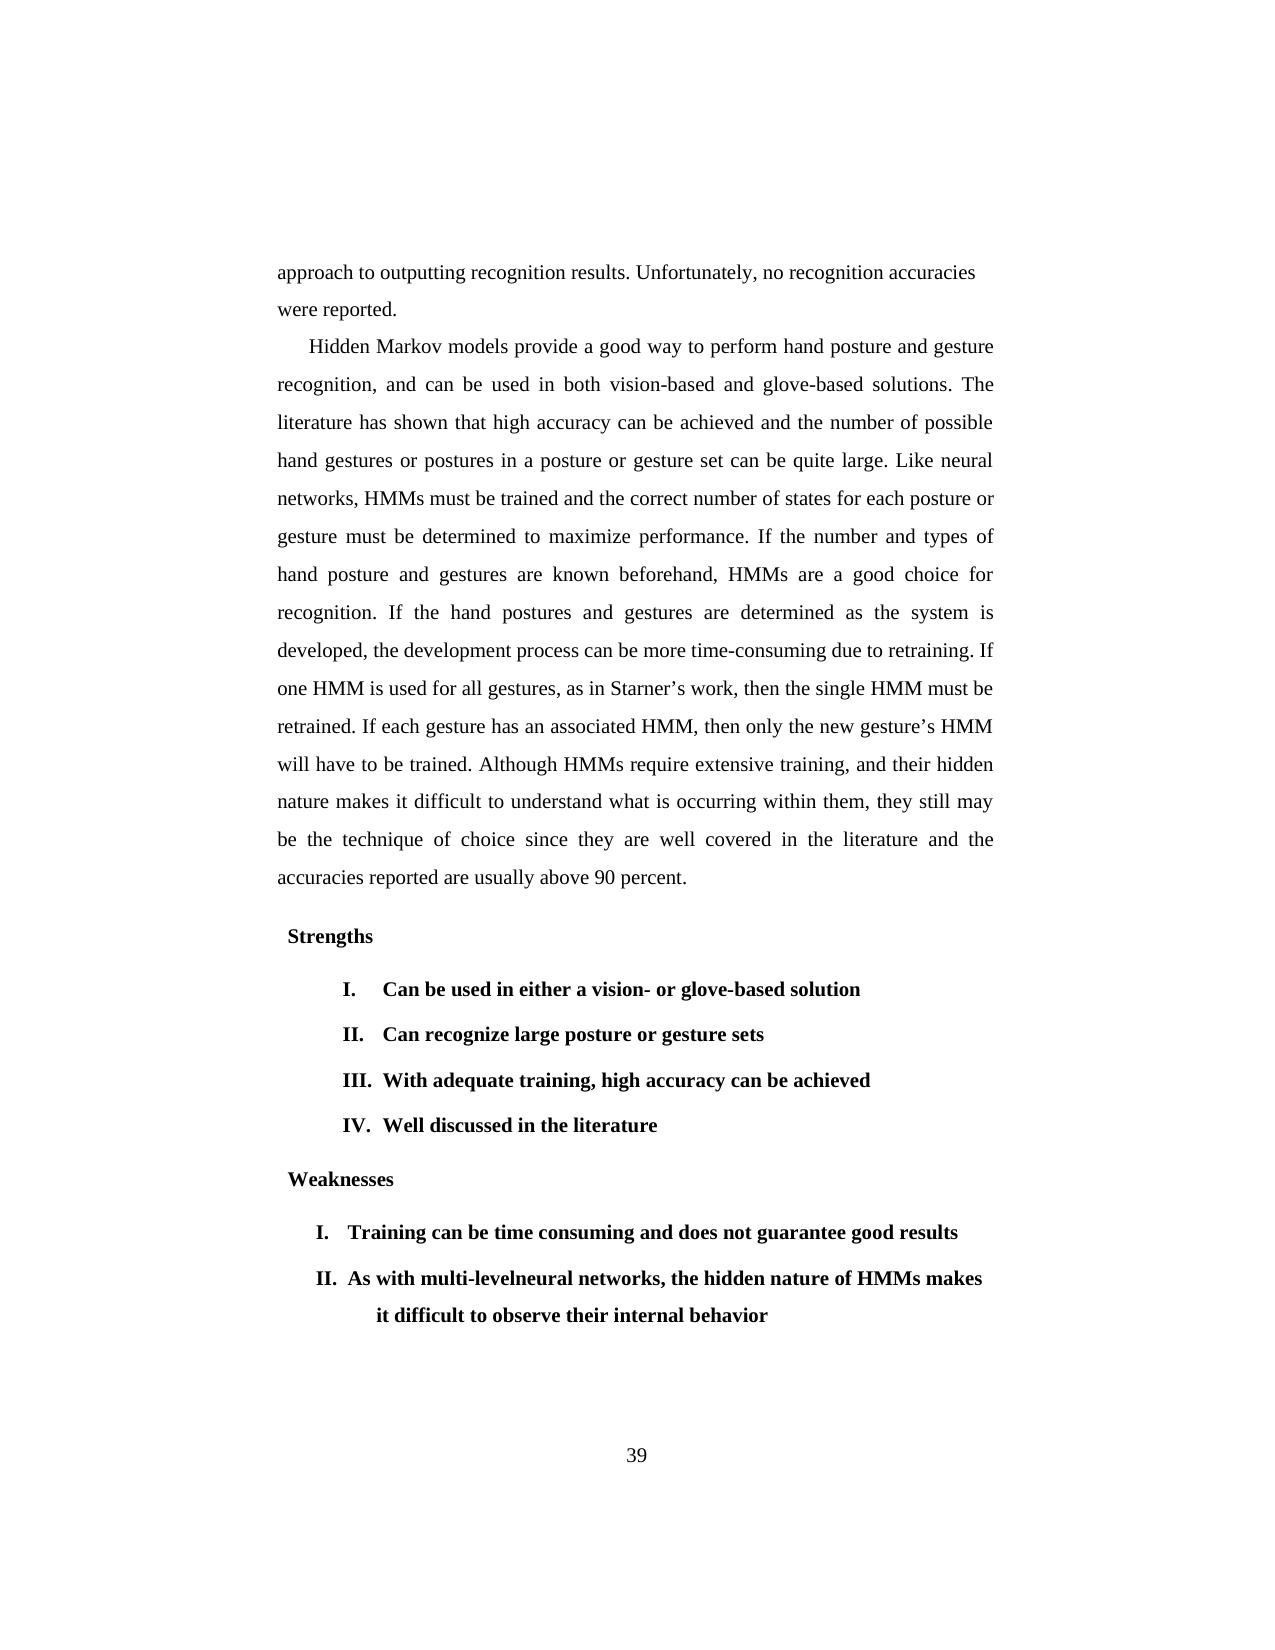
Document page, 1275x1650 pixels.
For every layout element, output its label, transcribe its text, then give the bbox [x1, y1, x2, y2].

text were reported. [277, 297, 994, 321]
text Strengths [287, 923, 1024, 948]
list As with multi-levelneural networks, the hidden nature of HMMs makes [316, 1266, 1013, 1289]
text Weaknesses [287, 1167, 1024, 1191]
list Can be used in either a vision- or glove-based solution [342, 977, 1024, 1001]
text approach to outputting recognition results. Unfortunately, no recognition accuracies [277, 260, 994, 284]
list Well discussed in the literature [342, 1113, 1024, 1137]
text it difficult to observe their internal behavior [376, 1303, 1024, 1327]
list Training can be time consuming and does not guarantee good results [316, 1220, 1013, 1244]
list With adequate training, high accuracy can be achieved [342, 1068, 1024, 1092]
list Can recognize large posture or gesture sets [342, 1022, 1024, 1046]
text Hidden Markov models provide a good way to perform hand posture and gesture recognition, and can be used in both vision-based and glove-based solutions. The literature has shown that high accuracy can be achieved and the number of possible hand gestures or postures in a posture or gesture set can be quite large. Like neural networks, HMMs must be trained and the correct number of states for each posture or gesture must be determined to maximize performance. If the number and types of hand posture and gestures are known beforehand, HMMs are a good choice for recognition. If the hand postures and gestures are determined as the system is developed, the development process can be more time-consuming due to retraining. If one HMM is used for all gestures, as in Starner’s work, then the single HMM must be retrained. If each gesture has an associated HMM, then only the new gesture’s HMM will have to be trained. Although HMMs require extensive training, and their hidden nature makes it difficult to understand what is occurring within them, they still may be the technique of choice since they are well covered in the literature and the accuracies reported are usually above 90 percent. [277, 334, 994, 889]
